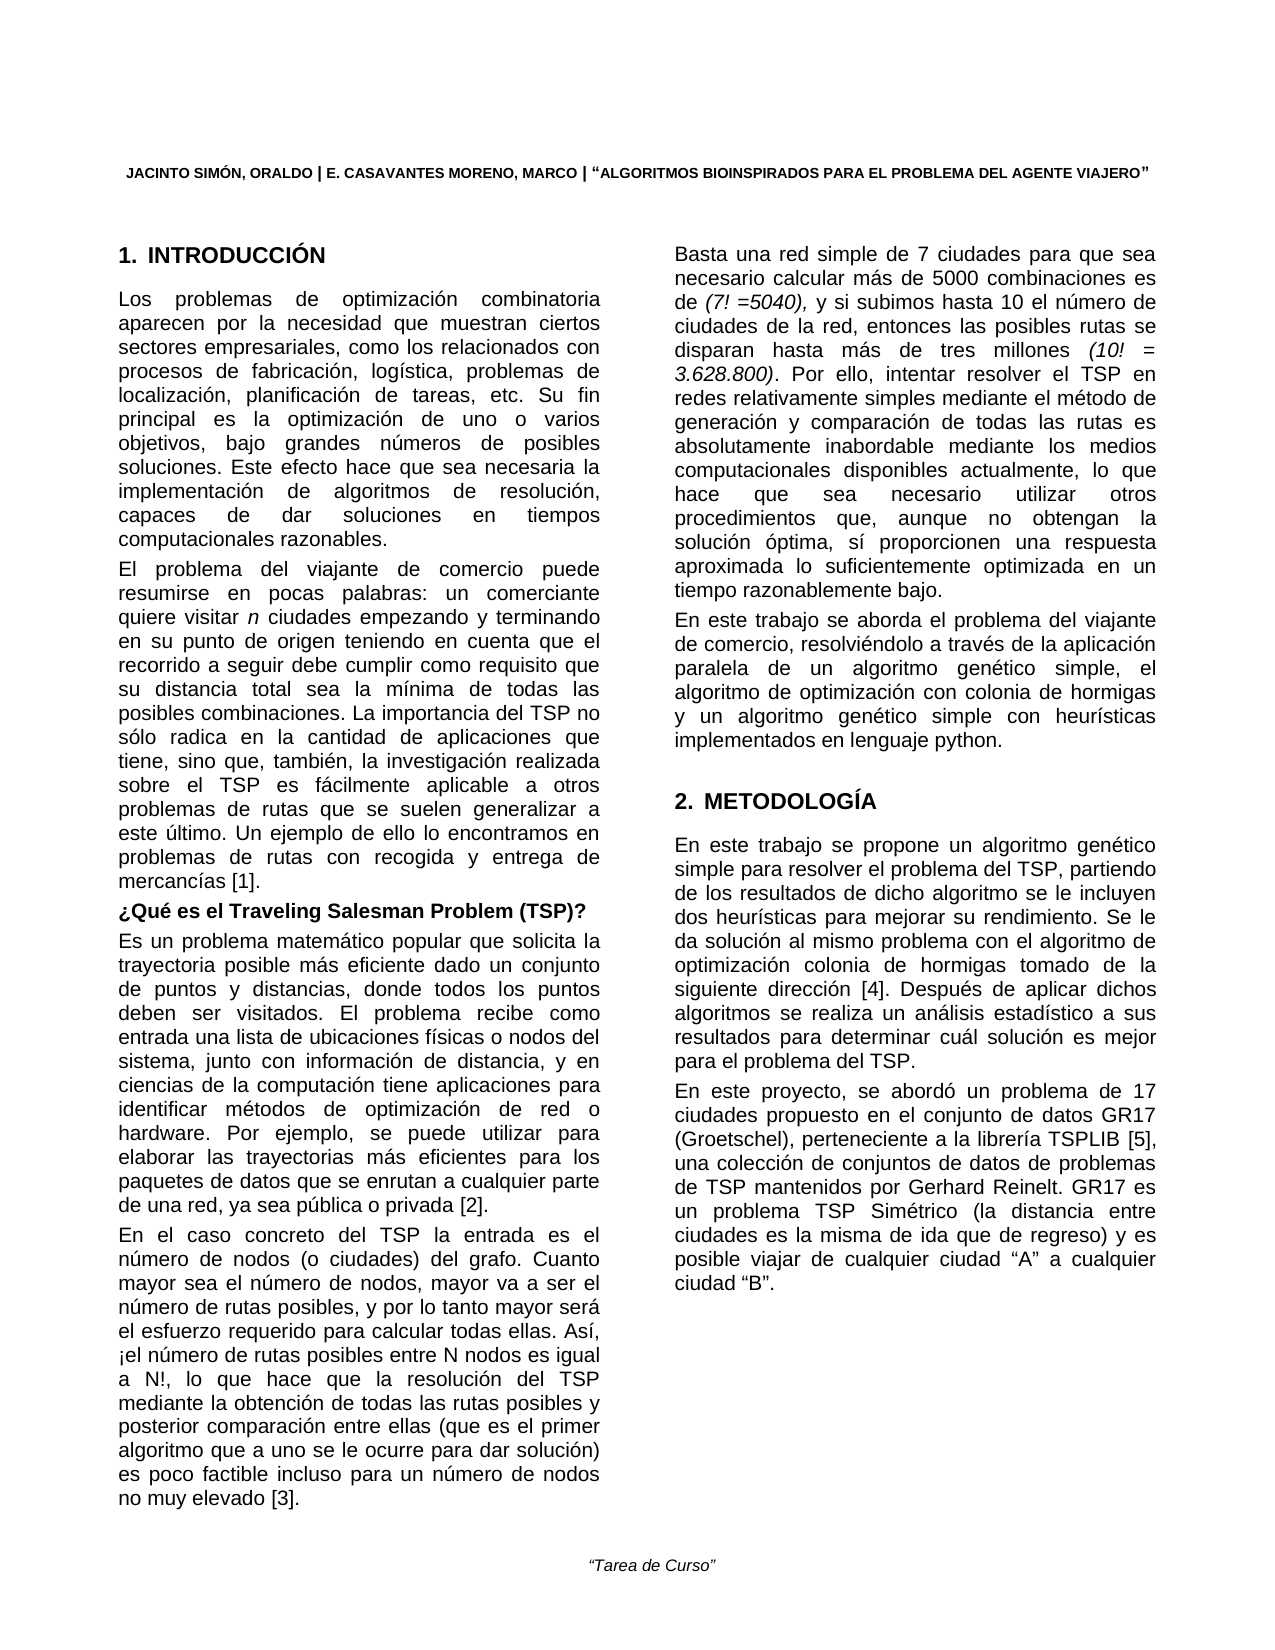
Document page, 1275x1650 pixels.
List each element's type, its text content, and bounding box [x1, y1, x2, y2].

text En este trabajo se propone un algoritmo genético simple para resolver el problema del TSP, partiendo de los resultados de dicho algoritmo se le incluyen dos heurísticas para mejorar su rendimiento. Se le da solución al mismo problema con el algoritmo de optimización colonia de hormigas tomado de la siguiente dirección [4]. Después de aplicar dichos algoritmos se realiza un análisis estadístico a sus resultados para determinar cuál solución es mejor para el problema del TSP. [674, 833, 1157, 1073]
text Basta una red simple de 7 ciudades para que sea necesario calcular más de 5000 combinaciones es de (7! =5040), y si subimos hasta 10 el número de ciudades de la red, entonces las posibles rutas se disparan hasta más de tres millones (10! = 3.628.800). Por ello, intentar resolver el TSP en redes relativamente simples mediante el método de generación y comparación de todas las rutas es absolutamente inabordable mediante los medios computacionales disponibles actualmente, lo que hace que sea necesario utilizar otros procedimientos que, aunque no obtengan la solución óptima, sí proporcionen una respuesta aproximada lo suficientemente optimizada en un tiempo razonablemente bajo. [674, 242, 1157, 601]
list En este trabajo se aborda el problema del viajante de comercio, resolviéndolo a través de la aplicación paralela de un algoritmo genético simple, el algoritmo de optimización con colonia de hormigas y un algoritmo genético simple con heurísticas implementados en lenguaje python. [674, 608, 1157, 751]
text El problema del viajante de comercio puede resumirse en pocas palabras: un comerciante quiere visitar n ciudades empezando y terminando en su punto de origen teniendo en cuenta que el recorrido a seguir debe cumplir como requisito que su distancia total sea la mínima de todas las posibles combinaciones. La importancia del TSP no sólo radica en la cantidad de aplicaciones que tiene, sino que, también, la investigación realizada sobre el TSP es fácilmente aplicable a otros problemas de rutas que se suelen generalizar a este último. Un ejemplo de ello lo encontramos en problemas de rutas con recogida y entrega de mercancías [1]. [118, 557, 601, 892]
text INTRODUCCIÓN [118, 242, 601, 268]
text Es un problema matemático popular que solicita la trayectoria posible más eficiente dado un conjunto de puntos y distancias, donde todos los puntos deben ser visitados. El problema recibe como entrada una lista de ubicaciones físicas o nodos del sistema, junto con información de distancia, y en ciencias de la computación tiene aplicaciones para identificar métodos de optimización de red o hardware. Por ejemplo, se puede utilizar para elaborar las trayectorias más eficientes para los paquetes de datos que se enrutan a cualquier parte de una red, ya sea pública o privada [2]. [118, 929, 601, 1216]
text ¿Qué es el Traveling Salesman Problem (TSP)? [118, 899, 601, 923]
text En este proyecto, se abordó un problema de 17 ciudades propuesto en el conjunto de datos GR17 (Groetschel), perteneciente a la librería TSPLIB [5], una colección de conjuntos de datos de problemas de TSP mantenidos por Gerhard Reinelt. GR17 es un problema TSP Simétrico (la distancia entre ciudades es la misma de ida que de regreso) y es posible viajar de cualquier ciudad “A” a cualquier ciudad “B”. [674, 1079, 1157, 1294]
text Los problemas de optimización combinatoria aparecen por la necesidad que muestran ciertos sectores empresariales, como los relacionados con procesos de fabricación, logística, problemas de localización, planificación de tareas, etc. Su fin principal es la optimización de uno o varios objetivos, bajo grandes números de posibles soluciones. Este efecto hace que sea necesaria la implementación de algoritmos de resolución, capaces de dar soluciones en tiempos computacionales razonables. [118, 287, 601, 551]
text En el caso concreto del TSP la entrada es el número de nodos (o ciudades) del grafo. Cuanto mayor sea el número de nodos, mayor va a ser el número de rutas posibles, y por lo tanto mayor será el esfuerzo requerido para calcular todas ellas. Así, ¡el número de rutas posibles entre N nodos es igual a N!, lo que hace que la resolución del TSP mediante la obtención de todas las rutas posibles y posterior comparación entre ellas (que es el primer algoritmo que a uno se le ocurre para dar solución) es poco factible incluso para un número de nodos no muy elevado [3]. [118, 1223, 601, 1510]
text Metodología [674, 788, 1157, 814]
